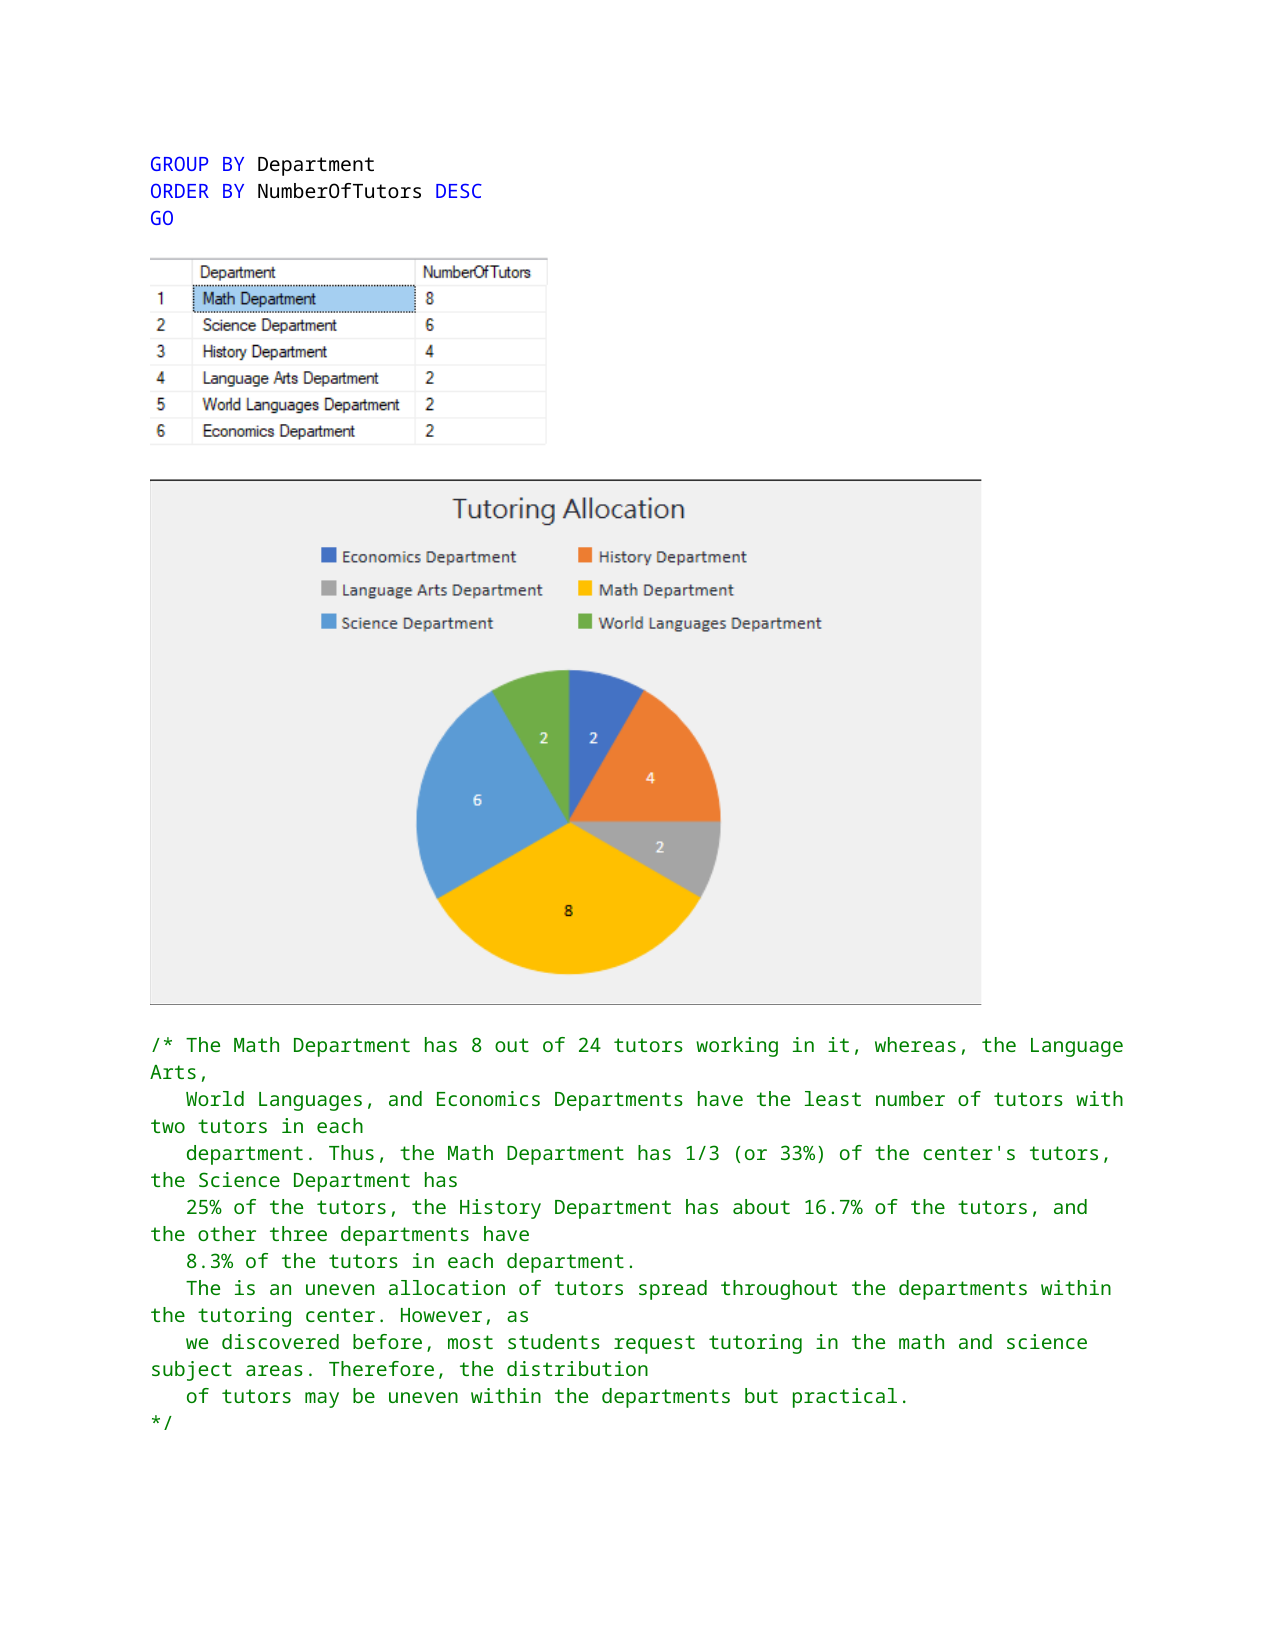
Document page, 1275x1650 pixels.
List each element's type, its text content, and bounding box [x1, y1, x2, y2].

text The is an uneven allocation of tutors spread throughout the departments within the tutoring center. However, as [150, 1274, 1125, 1328]
text department. Thus, the Math Department has 1/3 (or 33%) of the center's tutors, the Science Department has [150, 1139, 1125, 1193]
text we discovered before, most students request tutoring in the math and science subject areas. Therefore, the distribution [150, 1328, 1125, 1382]
text of tutors may be uneven within the departments but practical. [150, 1382, 1125, 1409]
text GROUP BY Department [150, 150, 1125, 177]
picture [150, 257, 548, 452]
text */ [150, 1409, 1125, 1436]
text 25% of the tutors, the History Department has about 16.7% of the tutors, and the other three departments have [150, 1193, 1125, 1247]
text 8.3% of the tutors in each department. [150, 1247, 1125, 1274]
text World Languages, and Economics Departments have the least number of tutors with two tutors in each [150, 1085, 1125, 1139]
text ORDER BY NumberOfTutors DESC [150, 177, 1125, 204]
text GO [150, 204, 1125, 231]
text /* The Math Department has 8 out of 24 tutors working in it, whereas, the Language Arts, [150, 1031, 1125, 1085]
picture [150, 478, 982, 1005]
